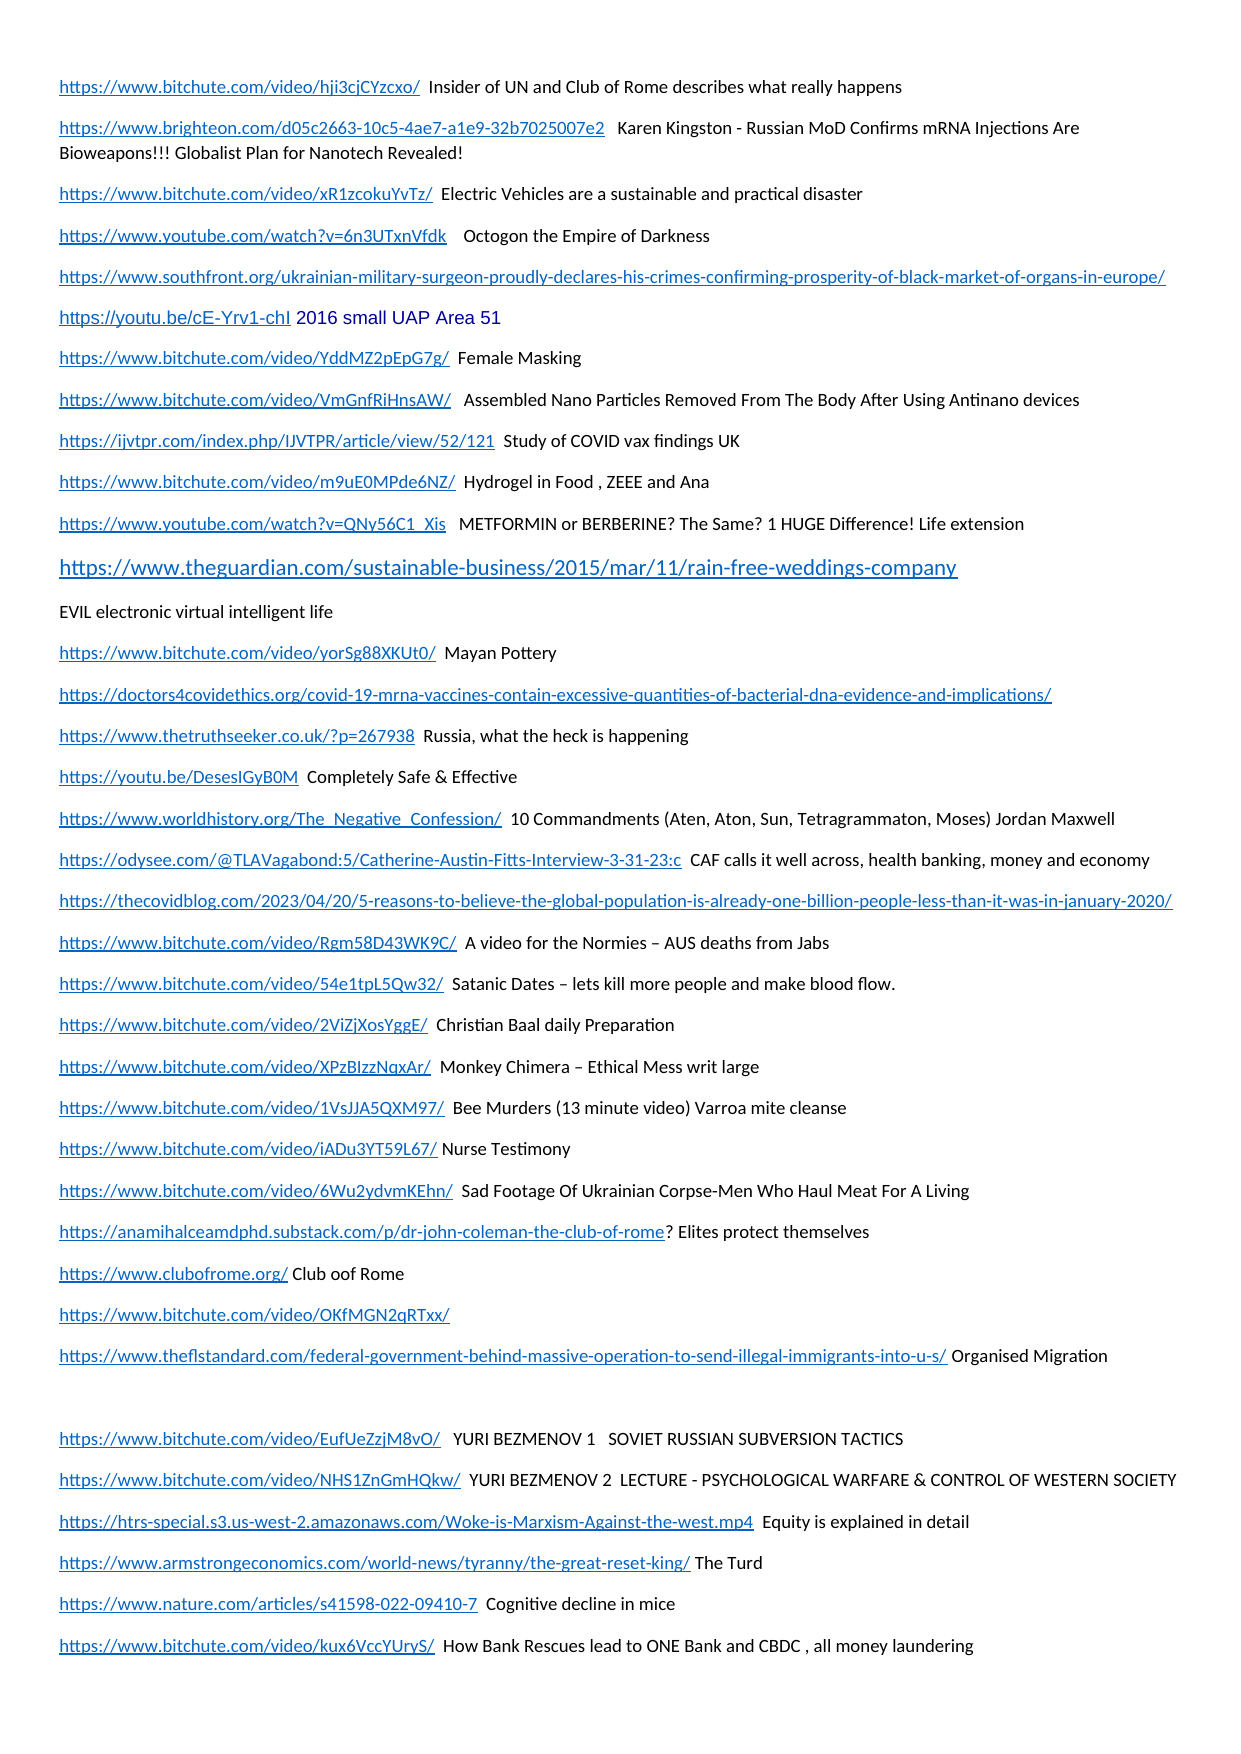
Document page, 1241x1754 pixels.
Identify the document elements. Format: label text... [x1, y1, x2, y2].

text https://www.bitchute.com/video/YddMZ2pEpG7g/ Female Masking [59, 346, 1181, 369]
text https://www.bitchute.com/video/yorSg88XKUt0/ Mayan Pottery [59, 641, 1181, 664]
text https://www.bitchute.com/video/EufUeZzjM8vO/ YURI BEZMENOV 1 SOVIET RUSSIAN SUBVERSION TACTICS [59, 1427, 1181, 1450]
text https://youtu.be/DesesIGyB0M Completely Safe & Effective [59, 765, 1181, 788]
text https://www.bitchute.com/video/iADu3YT59L67/ Nurse Testimony [59, 1138, 1181, 1161]
text https://www.bitchute.com/video/NHS1ZnGmHQkw/ YURI BEZMENOV 2 LECTURE - PSYCHOLOGICAL WARFARE & CONTROL OF WESTERN SOCIETY [59, 1468, 1181, 1491]
text https://www.bitchute.com/video/kux6VccYUryS/ How Bank Rescues lead to ONE Bank and CBDC , all money laundering [59, 1634, 1181, 1657]
text https://www.theflstandard.com/federal-government-behind-massive-operation-to-send-illegal-immigrants-into-u-s/ Organised Migration [59, 1344, 1181, 1367]
text https://thecovidblog.com/2023/04/20/5-reasons-to-believe-the-global-population-is-already-one-billion-people-less-than-it-was-in-january-2020/ [59, 889, 1181, 912]
text https://anamihalceamdphd.substack.com/p/dr-john-coleman-the-club-of-rome? Elites protect themselves [59, 1220, 1181, 1243]
text https://doctors4covidethics.org/covid-19-mrna-vaccines-contain-excessive-quantities-of-bacterial-dna-evidence-and-implications/ [59, 683, 1181, 706]
text https://htrs-special.s3.us-west-2.amazonaws.com/Woke-is-Marxism-Against-the-west.mp4 Equity is explained in detail [59, 1510, 1181, 1533]
text https://www.armstrongeconomics.com/world-news/tyranny/the-great-reset-king/ The Turd [59, 1551, 1181, 1574]
text https://www.bitchute.com/video/xR1zcokuYvTz/ Electric Vehicles are a sustainable and practical disaster [59, 182, 1181, 205]
text https://www.youtube.com/watch?v=6n3UTxnVfdk Octogon the Empire of Darkness [59, 224, 1181, 247]
text https://www.clubofrome.org/ Club oof Rome [59, 1262, 1181, 1284]
text https://www.bitchute.com/video/XPzBIzzNqxAr/ Monkey Chimera – Ethical Mess writ large [59, 1055, 1181, 1078]
text https://www.bitchute.com/video/2ViZjXosYggE/ Christian Baal daily Preparation [59, 1013, 1181, 1036]
text https://odysee.com/@TLAVagabond:5/Catherine-Austin-Fitts-Interview-3-31-23:c CAF calls it well across, health banking, money and economy [59, 848, 1181, 871]
text https://www.bitchute.com/video/54e1tpL5Qw32/ Satanic Dates – lets kill more people and make blood flow. [59, 972, 1181, 995]
text https://www.theguardian.com/sustainable-business/2015/mar/11/rain-free-weddings-company [59, 553, 1181, 581]
text https://www.southfront.org/ukrainian-military-surgeon-proudly-declares-his-crimes-confirming-prosperity-of-black-market-of-organs-in-europe/ [59, 265, 1181, 288]
text https://www.bitchute.com/video/m9uE0MPde6NZ/ Hydrogel in Food , ZEEE and Ana [59, 470, 1181, 493]
text https://www.bitchute.com/video/hji3cjCYzcxo/ Insider of UN and Club of Rome describes what really happens [59, 75, 1181, 98]
text https://www.bitchute.com/video/Rgm58D43WK9C/ A video for the Normies – AUS deaths from Jabs [59, 931, 1181, 954]
text https://www.nature.com/articles/s41598-022-09410-7 Cognitive decline in mice [59, 1592, 1181, 1615]
text https://www.bitchute.com/video/VmGnfRiHnsAW/ Assembled Nano Particles Removed From The Body After Using Antinano devices [59, 388, 1181, 411]
text https://ijvtpr.com/index.php/IJVTPR/article/view/52/121 Study of COVID vax findings UK [59, 429, 1181, 452]
text https://www.worldhistory.org/The_Negative_Confession/ 10 Commandments (Aten, Aton, Sun, Tetragrammaton, Moses) Jordan Maxwell [59, 807, 1181, 830]
text https://www.bitchute.com/video/OKfMGN2qRTxx/ [59, 1303, 1181, 1326]
text https://youtu.be/cE-Yrv1-chI 2016 small UAP Area 51 [59, 306, 1181, 328]
text https://www.youtube.com/watch?v=QNy56C1_Xis METFORMIN or BERBERINE? The Same? 1 HUGE Difference! Life extension [59, 512, 1181, 535]
text EVIL electronic virtual intelligent life [59, 600, 1181, 623]
text https://www.bitchute.com/video/6Wu2ydvmKEhn/ Sad Footage Of Ukrainian Corpse-Men Who Haul Meat For A Living [59, 1179, 1181, 1202]
text https://www.brighteon.com/d05c2663-10c5-4ae7-a1e9-32b7025007e2 Karen Kingston - Russian MoD Confirms mRNA Injections Are Bioweapons!!! Globalist Plan for Nanotech Revealed! [59, 116, 1181, 164]
text https://www.thetruthseeker.co.uk/?p=267938 Russia, what the heck is happening [59, 724, 1181, 747]
text https://www.bitchute.com/video/1VsJJA5QXM97/ Bee Murders (13 minute video) Varroa mite cleanse [59, 1096, 1181, 1119]
